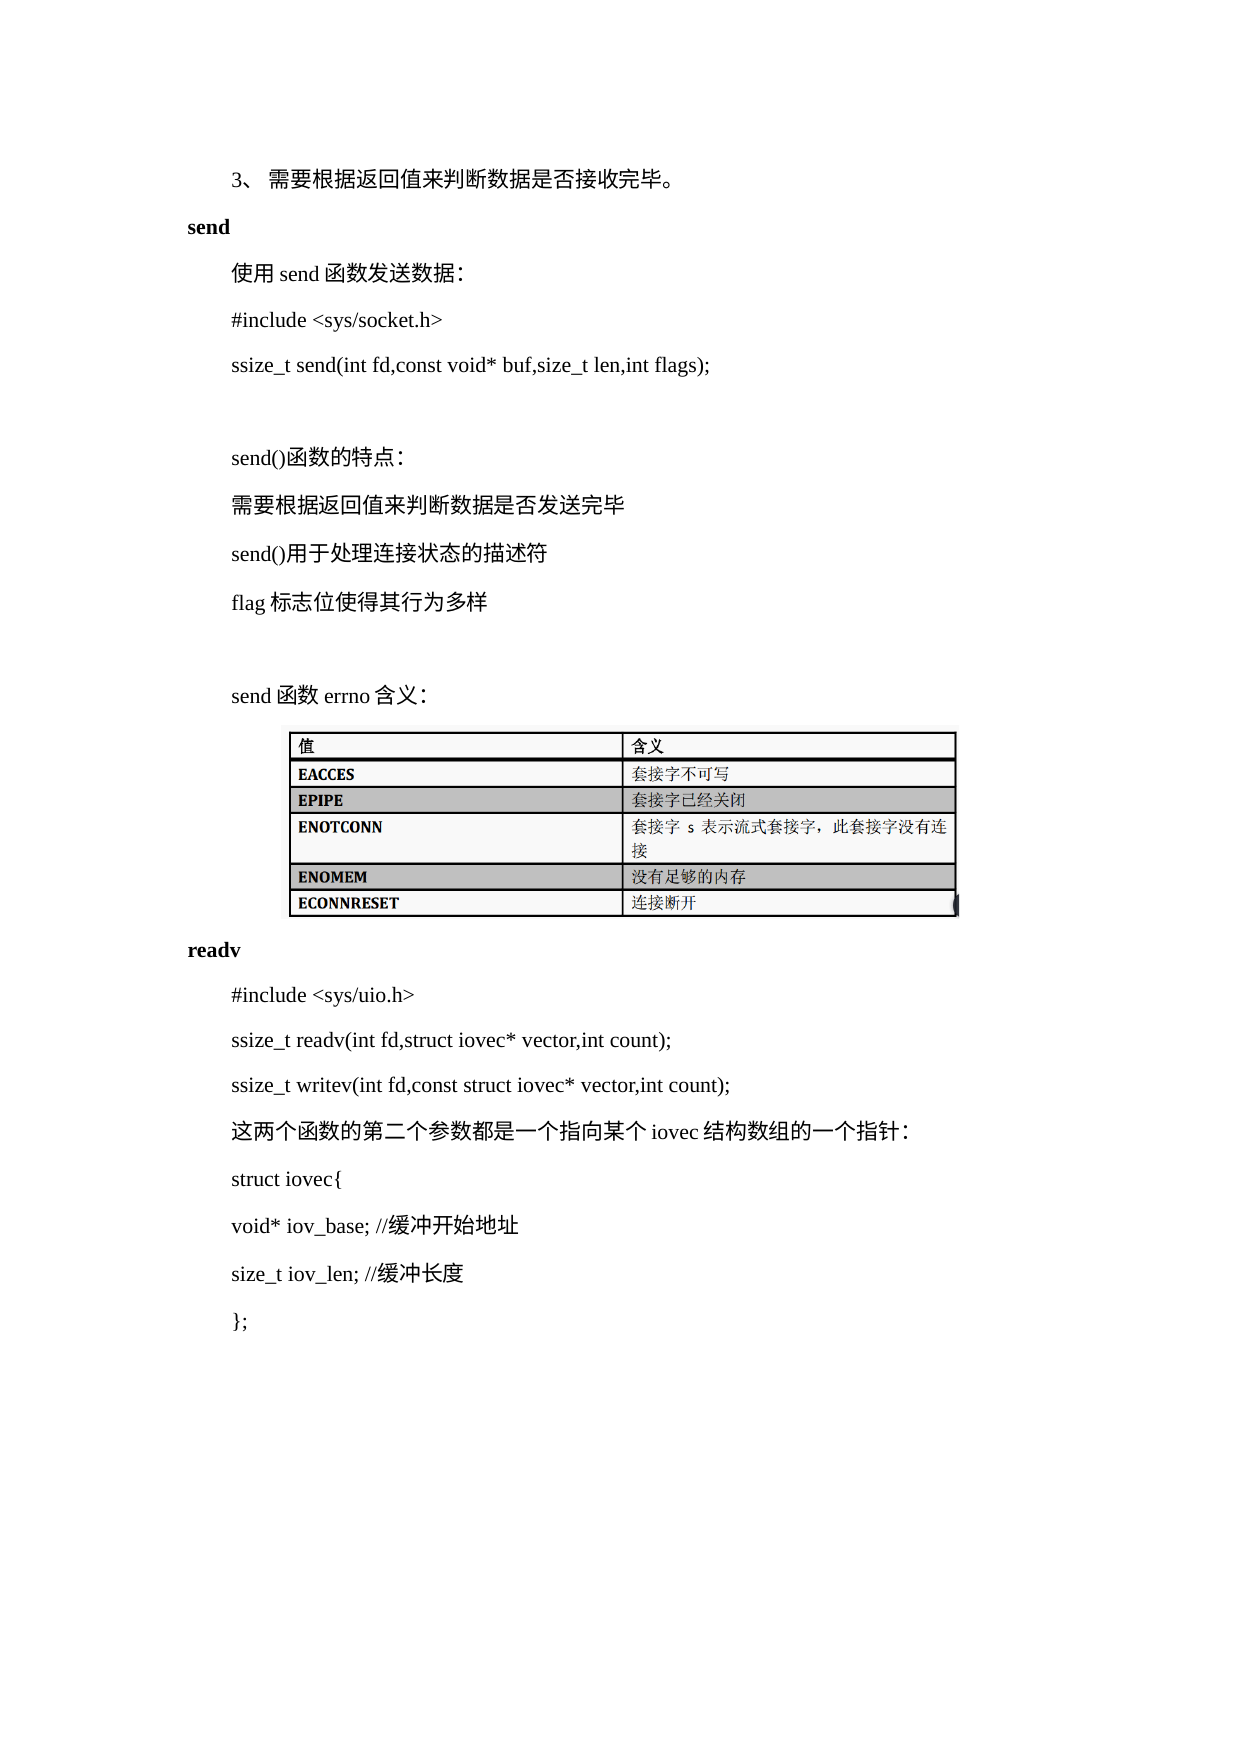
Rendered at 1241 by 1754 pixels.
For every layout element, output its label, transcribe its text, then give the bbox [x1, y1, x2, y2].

picture [281, 725, 960, 919]
text 使用send函数发送数据： [187, 255, 1053, 288]
text struct iovec{ [231, 1162, 1053, 1195]
subtitle readv [187, 933, 1053, 966]
text ssize_t readv(int fd,struct iovec* vector,int count); [187, 1024, 1053, 1056]
text 这两个函数的第二个参数都是一个指向某个iovec结构数组的一个指针： [187, 1114, 1053, 1146]
text #include <sys/socket.h> [187, 304, 1053, 336]
text send()用于处理连接状态的描述符 [187, 536, 1053, 568]
text ssize_t send(int fd,const void* buf,size_t len,int flags); [187, 349, 1053, 381]
text size_t iov_len; //缓冲长度 [231, 1256, 1053, 1288]
text void* iov_base; //缓冲开始地址 [231, 1207, 1053, 1240]
text 需要根据返回值来判断数据是否发送完毕 [187, 487, 1053, 520]
text send函数errno含义： [187, 677, 1053, 710]
text flag标志位使得其行为多样 [187, 584, 1053, 617]
text send()函数的特点： [187, 439, 1053, 472]
text #include <sys/uio.h> [187, 978, 1053, 1011]
list 需要根据返回值来判断数据是否接收完毕。 [231, 162, 1053, 194]
subtitle send [187, 210, 1053, 243]
text }; [231, 1304, 1053, 1336]
text ssize_t writev(int fd,const struct iovec* vector,int count); [187, 1069, 1053, 1101]
